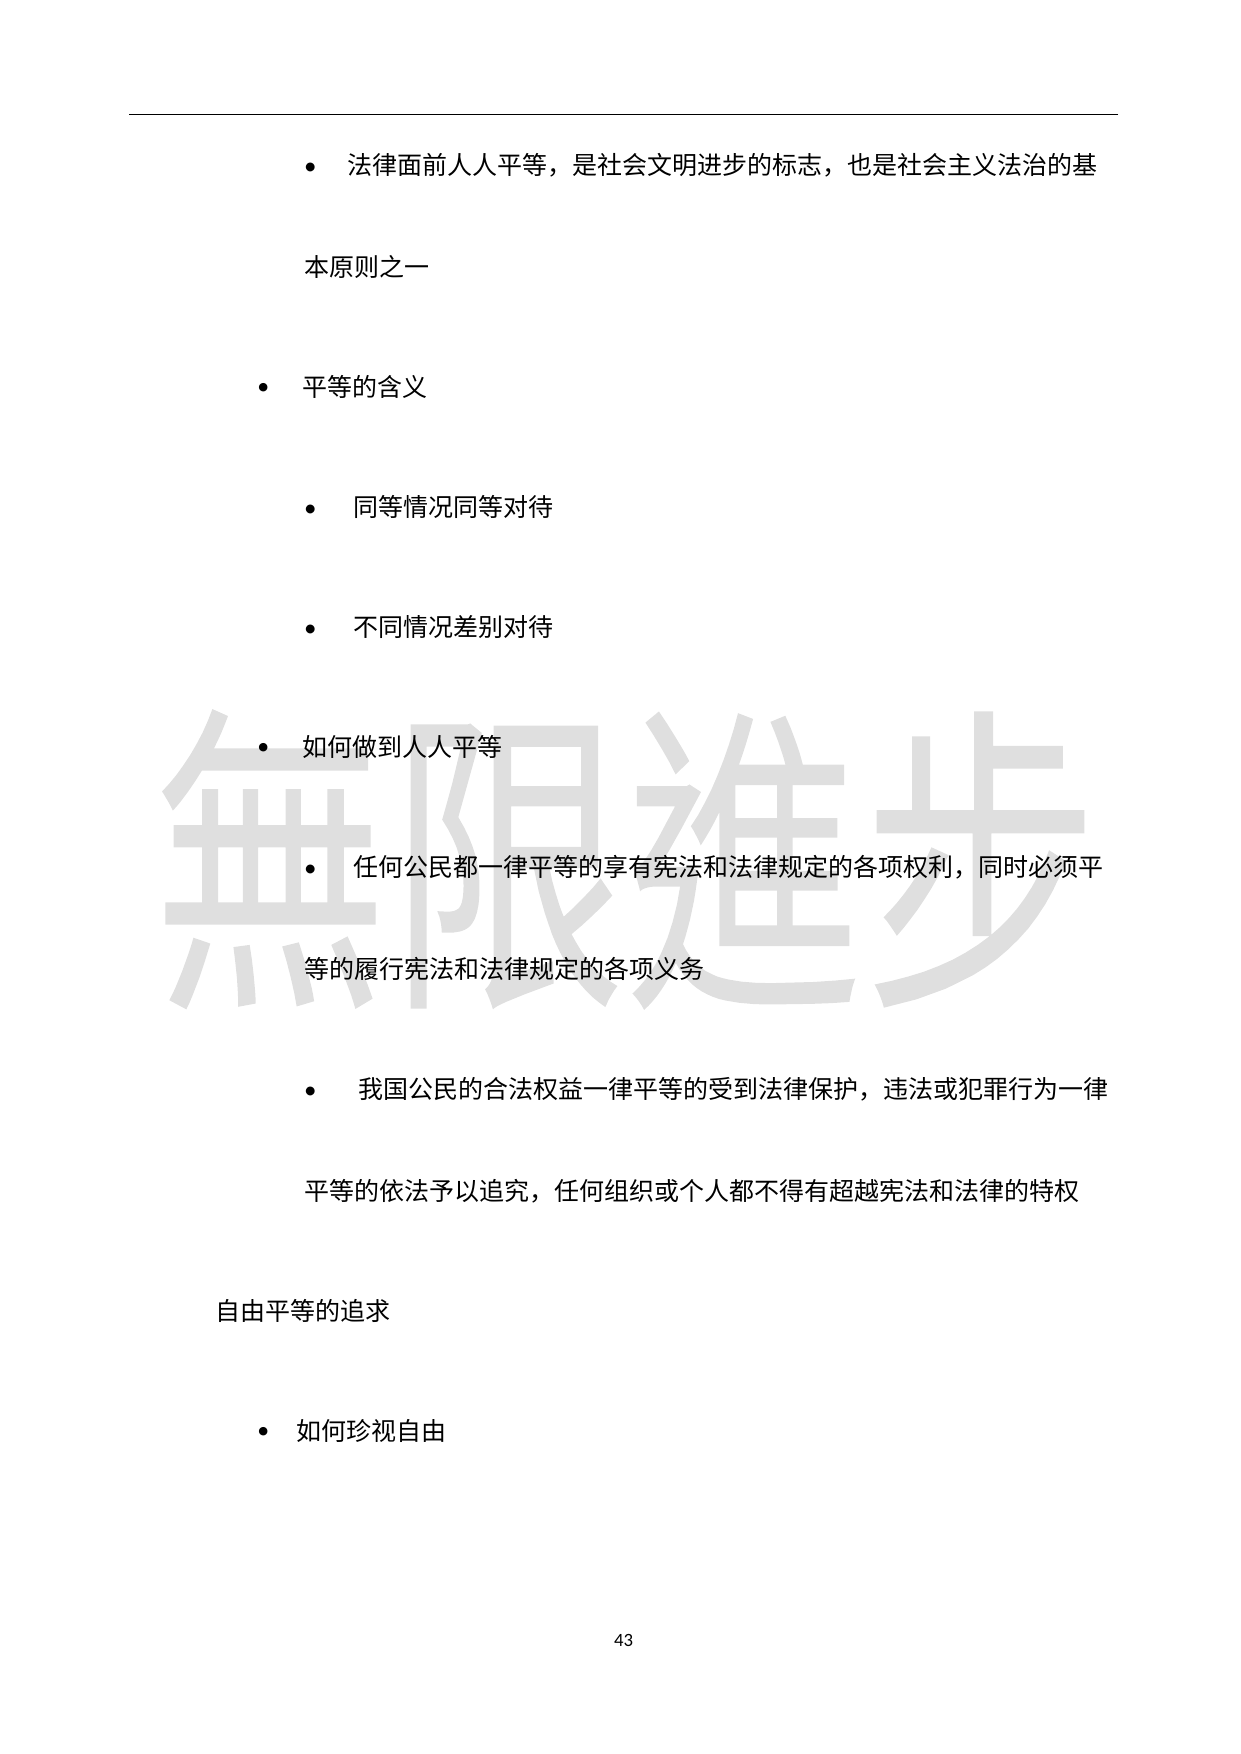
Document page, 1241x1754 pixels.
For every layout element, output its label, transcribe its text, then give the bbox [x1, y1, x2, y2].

text • 任何公民都一律平等的享有宪法和法律规定的各项权利，同时必须平等的履行宪法和法律规定的各项义务 [304, 831, 1118, 1001]
text • 法律面前人人平等，是社会文明进步的标志，也是社会主义法治的基本原则之一 [304, 129, 1118, 299]
list 平等的含义 [259, 351, 1118, 419]
subtitle 自由平等的追求 [215, 1275, 1118, 1343]
list 如何珍视自由 [259, 1395, 1118, 1463]
text • 我国公民的合法权益一律平等的受到法律保护，违法或犯罪行为一律平等的依法予以追究，任何组织或个人都不得有超越宪法和法律的特权 [304, 1053, 1118, 1223]
list 如何做到人人平等 [259, 711, 1118, 779]
text • 同等情况同等对待 [304, 471, 1118, 539]
text • 不同情况差别对待 [304, 591, 1118, 659]
